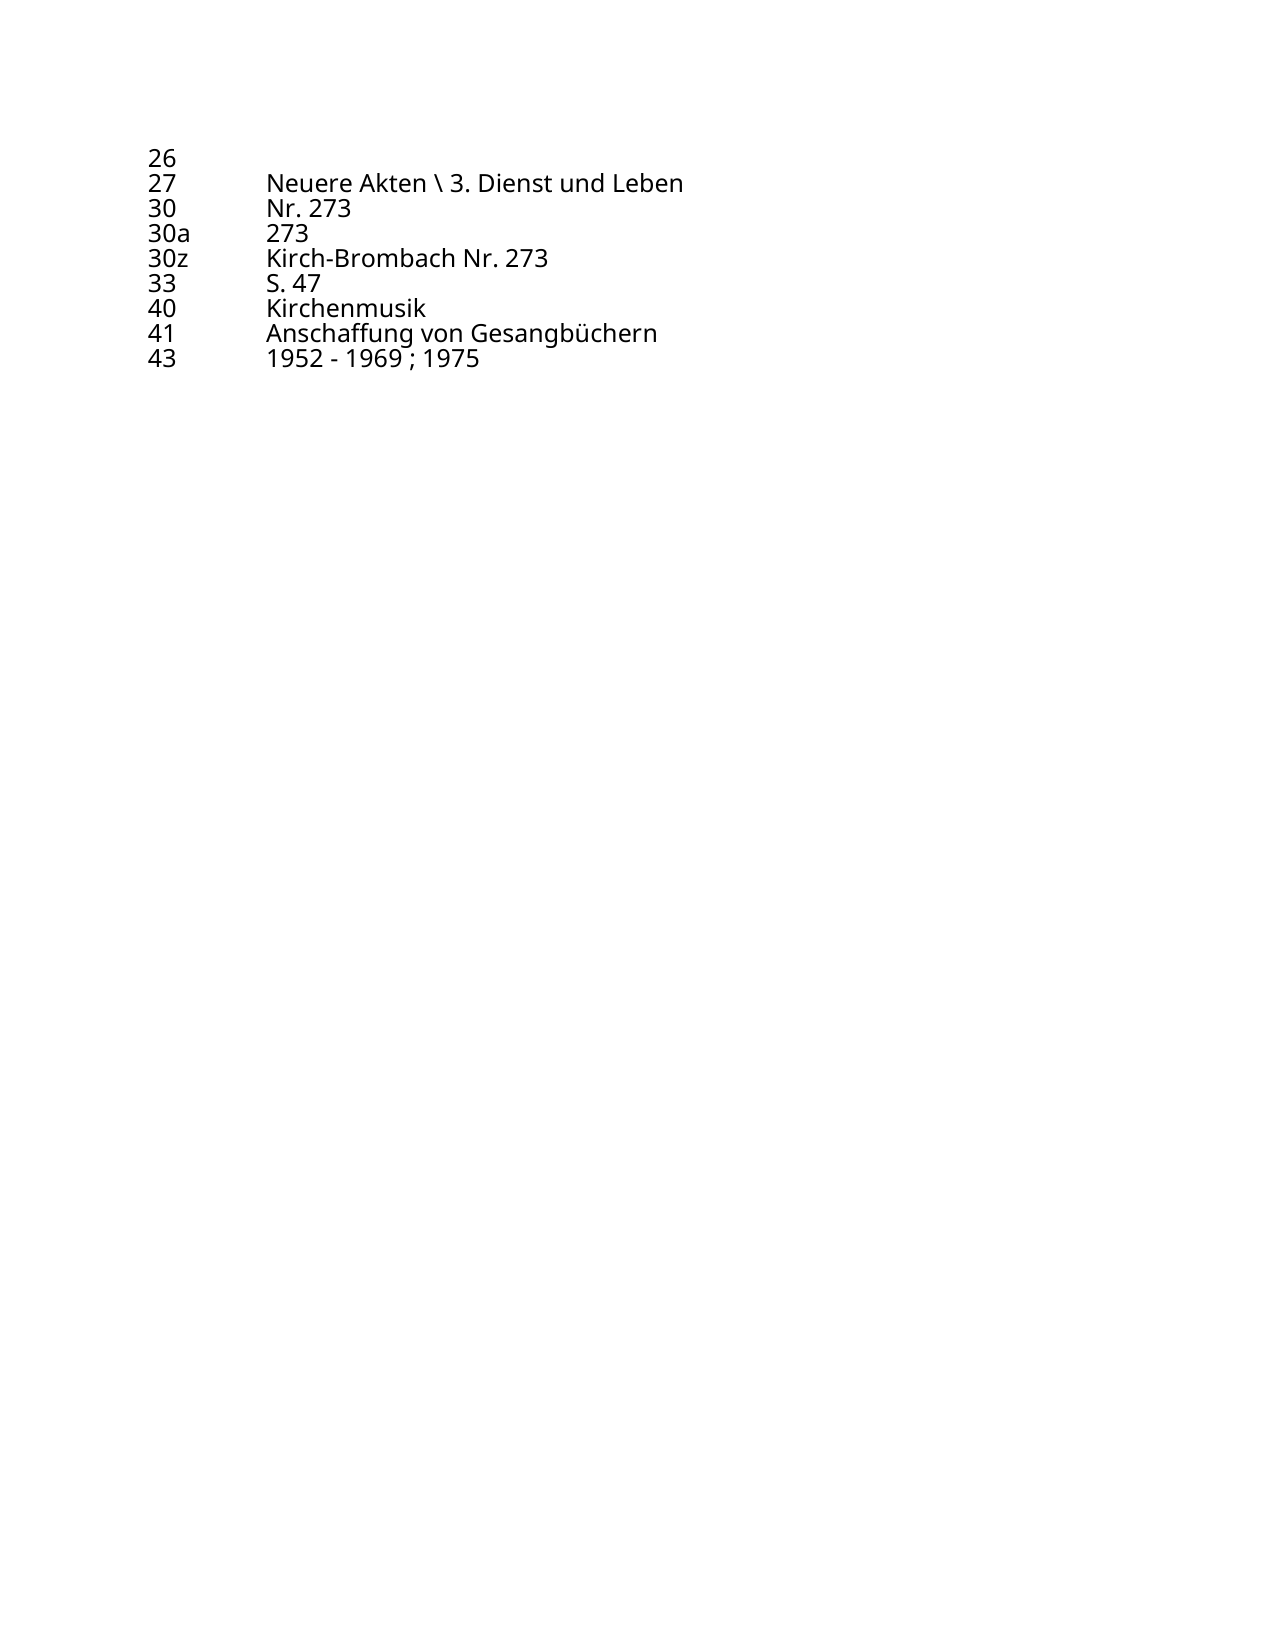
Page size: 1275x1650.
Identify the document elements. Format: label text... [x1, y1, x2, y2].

text 26 <-> [148, 148, 1127, 173]
text 40 Kirchenmusik [148, 298, 1127, 323]
text 30a 273 [148, 223, 1127, 248]
text 30 Nr. 273 [148, 198, 1127, 223]
text 30z Kirch-Brombach Nr. 273 [148, 248, 1127, 273]
text 41 s[2{Anschaffung von} 1{Gesangbücher}]sn [148, 323, 1127, 348]
text 27 Neuere Akten \ 3. Dienst und Leben [148, 173, 1127, 198]
text 43 1952 - 1969 ; 1975 [148, 348, 1127, 373]
text 33 S. 47 [148, 273, 1127, 298]
